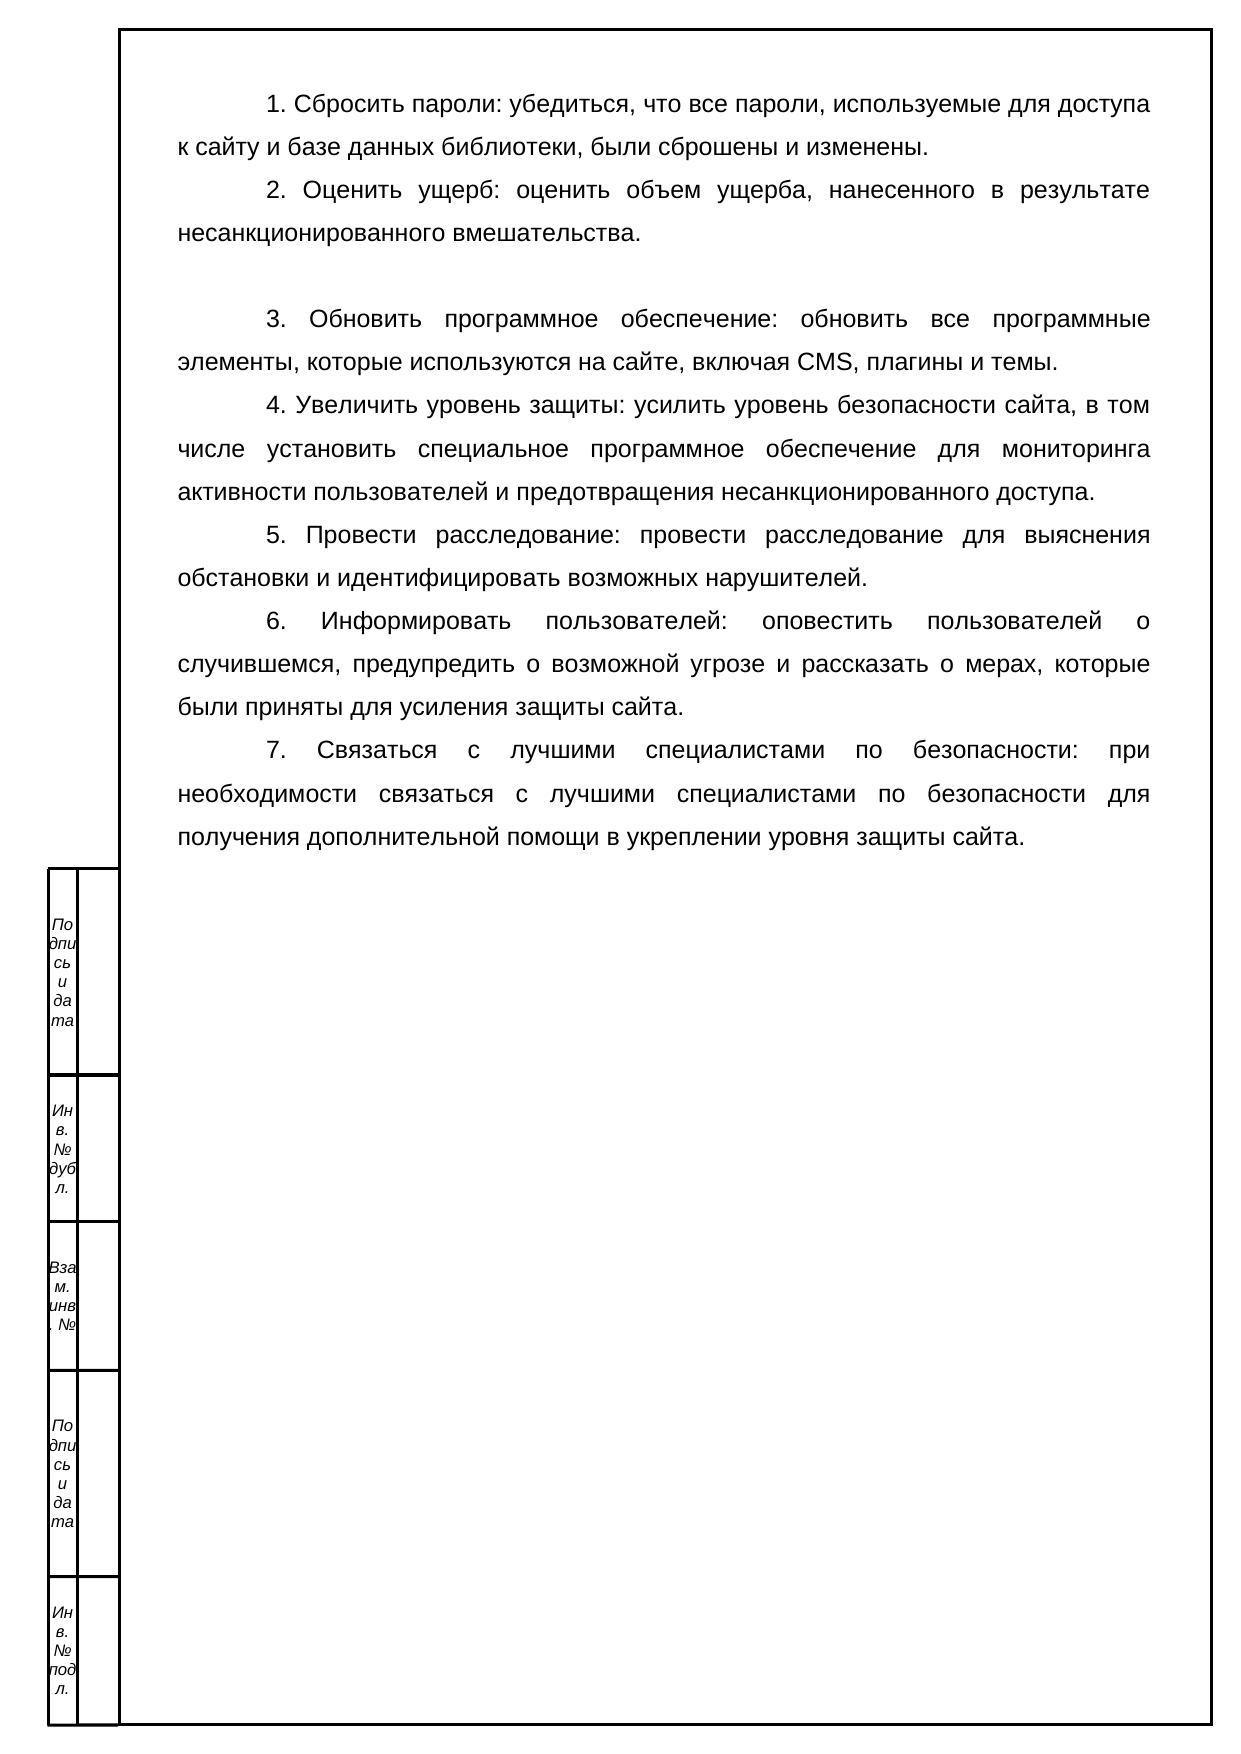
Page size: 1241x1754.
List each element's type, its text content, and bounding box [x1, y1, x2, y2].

text 2. Оценить ущерб: оценить объем ущерба, нанесенного в результате несанкционированного вмешательства. [177, 175, 1152, 247]
text 3. Обновить программное обеспечение: обновить все программные элементы, которые используются на сайте, включая CMS, плагины и темы. [177, 304, 1152, 376]
text 4. Увеличить уровень защиты: усилить уровень безопасности сайта, в том числе установить специальное программное обеспечение для мониторинга активности пользователей и предотвращения несанкционированного доступа. [177, 391, 1152, 506]
text 1. Сбросить пароли: убедиться, что все пароли, используемые для доступа к сайту и базе данных библиотеки, были сброшены и изменены. [177, 89, 1152, 161]
text 6. Информировать пользователей: оповестить пользователей о случившемся, предупредить о возможной угрозе и рассказать о мерах, которые были приняты для усиления защиты сайта. [177, 606, 1152, 721]
text 5. Провести расследование: провести расследование для выяснения обстановки и идентифицировать возможных нарушителей. [177, 520, 1152, 592]
text 7. Связаться с лучшими специалистами по безопасности: при необходимости связаться с лучшими специалистами по безопасности для получения дополнительной помощи в укреплении уровня защиты сайта. [177, 736, 1152, 851]
